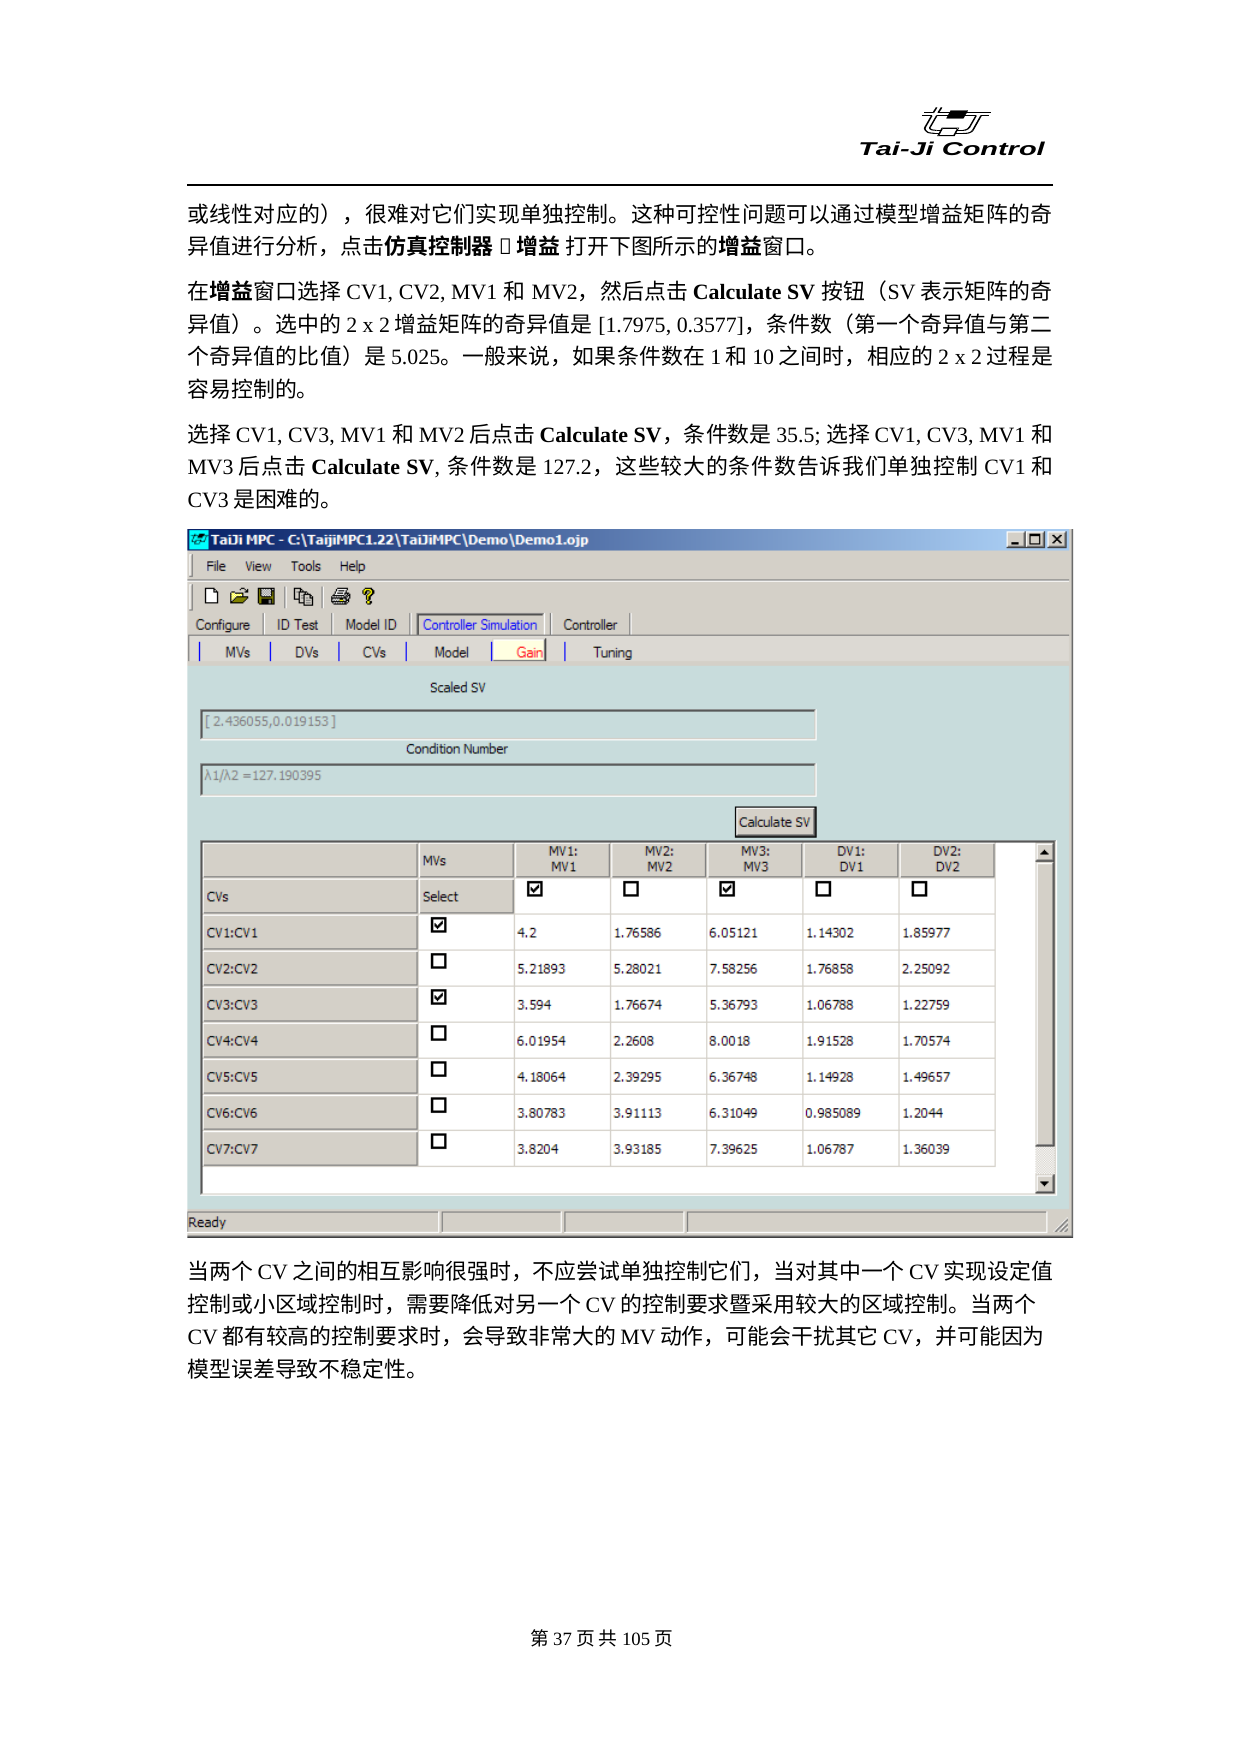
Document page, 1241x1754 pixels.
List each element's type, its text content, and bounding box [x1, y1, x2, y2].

text 在增益窗口选择CV1, CV2, MV1 和 MV2，然后点击Calculate SV 按钮（SV表示矩阵的奇异值）。选中的2 x 2增益矩阵的奇异值是 [1.7975, 0.3577]，条件数（第一个奇异值与第二个奇异值的比值）是5.025。一般来说，如果条件数在1和10之间时，相应的2 x 2过程是容易控制的。 [187, 274, 1053, 404]
text 选择CV1, CV3, MV1 和MV2后点击Calculate SV，条件数是35.5; 选择CV1, CV3, MV1 和MV3后点击Calculate SV, 条件数是127.2，这些较大的条件数告诉我们单独控制CV1和CV3是困难的。 [187, 416, 1053, 514]
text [187, 196, 1053, 261]
picture [187, 529, 1074, 1238]
text 当两个CV之间的相互影响很强时，不应尝试单独控制它们，当对其中一个CV实现设定值控制或小区域控制时，需要降低对另一个CV的控制要求暨采用较大的区域控制。当两个CV都有较高的控制要求时，会导致非常大的MV动作，可能会干扰其它CV，并可能因为模型误差导致不稳定性。 [187, 1254, 1053, 1384]
